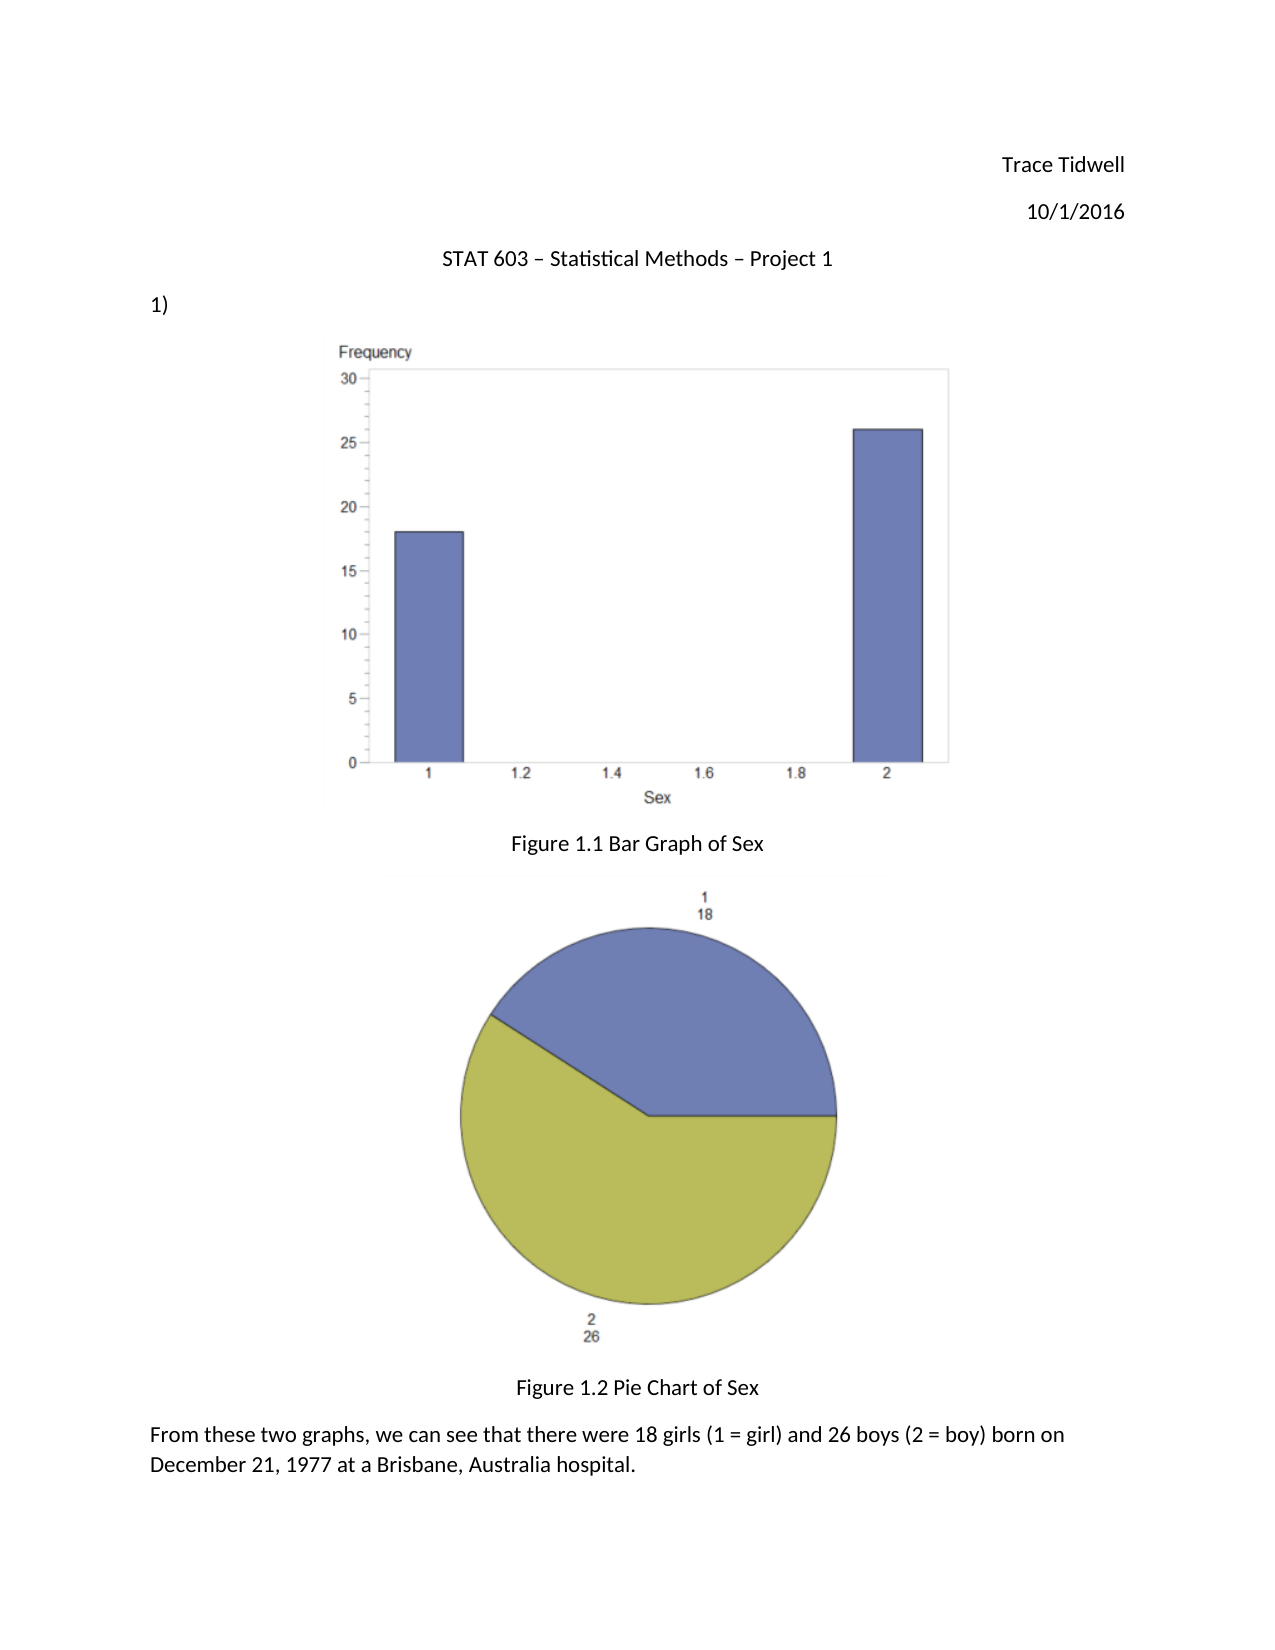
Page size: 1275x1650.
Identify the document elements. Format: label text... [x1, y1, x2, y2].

text Figure 1.1 Bar Graph of Sex [150, 829, 1125, 857]
text 1) [150, 291, 1125, 319]
picture [380, 875, 896, 1355]
text Trace Tidwell [150, 150, 1125, 178]
text STAT 603 – Statistical Methods – Project 1 [150, 244, 1125, 272]
text 10/1/2016 [150, 197, 1125, 225]
text Figure 1.2 Pie Chart of Sex [150, 1373, 1125, 1402]
picture [323, 337, 952, 811]
text From these two graphs, we can see that there were 18 girls (1 = girl) and 26 boys (2 = boy) born on December 21, 1977 at a Brisbane, Australia hospital. [150, 1420, 1125, 1479]
